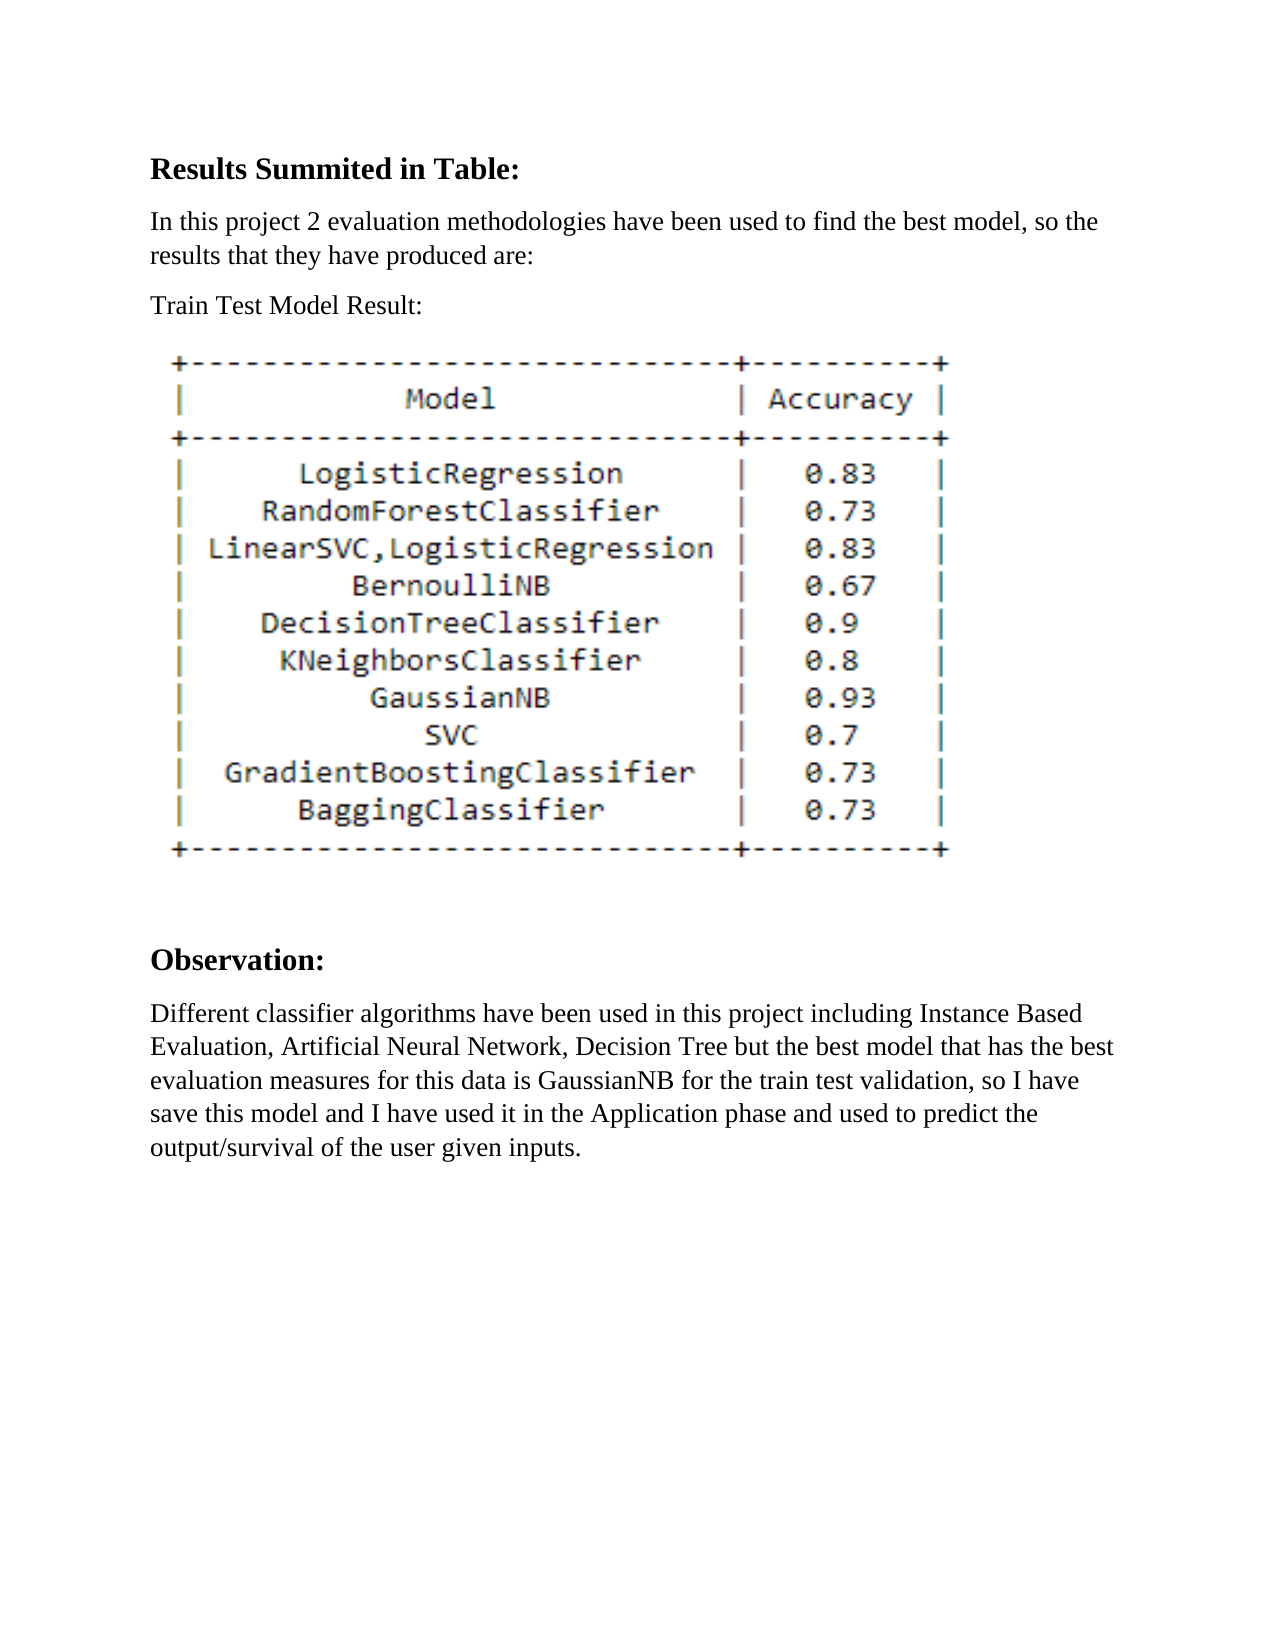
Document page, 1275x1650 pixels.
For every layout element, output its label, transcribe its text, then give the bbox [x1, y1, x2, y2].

text In this project 2 evaluation methodologies have been used to find the best model, so the results that they have produced are: [150, 205, 1125, 270]
picture [150, 339, 1002, 873]
text Train Test Model Result: [150, 289, 1125, 320]
text Different classifier algorithms have been used in this project including Instance Based Evaluation, Artificial Neural Network, Decision Tree but the best model that has the best evaluation measures for this data is GaussianNB for the train test validation, so I have save this model and I have used it in the Application phase and used to predict the output/survival of the user given inputs. [150, 997, 1125, 1162]
text Observation: [150, 941, 1125, 977]
text Results Summited in Table: [150, 150, 1125, 186]
